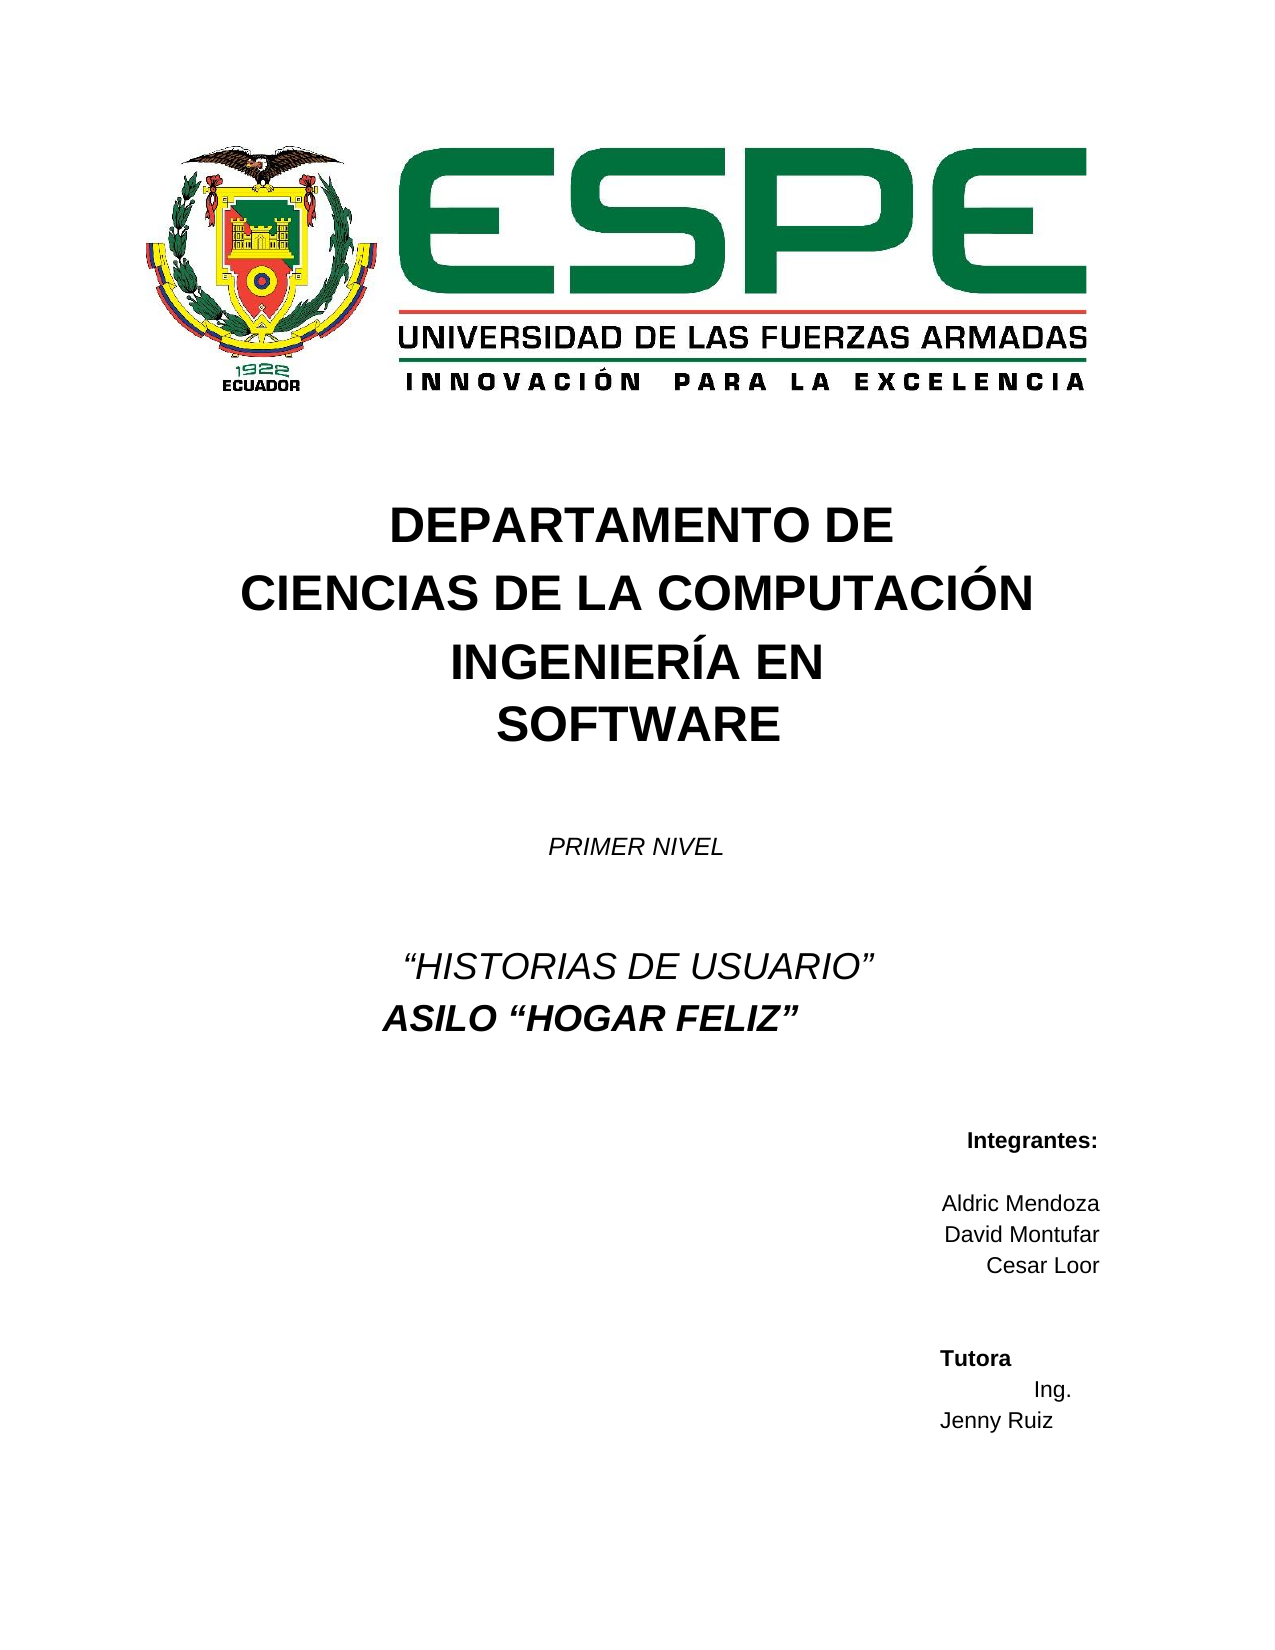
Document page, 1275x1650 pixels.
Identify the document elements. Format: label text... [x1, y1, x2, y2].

text DEPARTAMENTO DE [389, 495, 1098, 552]
text David Montufar [177, 1221, 1099, 1247]
text “HISTORIAS DE USUARIO” [402, 944, 1098, 987]
text ASILO “HOGAR FELIZ” [382, 996, 1098, 1039]
text Ing. Jenny Ruiz [940, 1376, 1098, 1433]
text CIENCIAS DE LA COMPUTACIÓN [241, 564, 1098, 621]
text Aldric Mendoza [177, 1189, 1099, 1216]
text Cesar Loor [177, 1252, 1099, 1278]
text PRIMER NIVEL [177, 832, 1098, 861]
text INGENIERÍA EN SOFTWARE [450, 632, 1098, 752]
text Tutora [940, 1345, 1098, 1371]
text Integrantes: [177, 1127, 1098, 1153]
picture [146, 146, 1087, 391]
